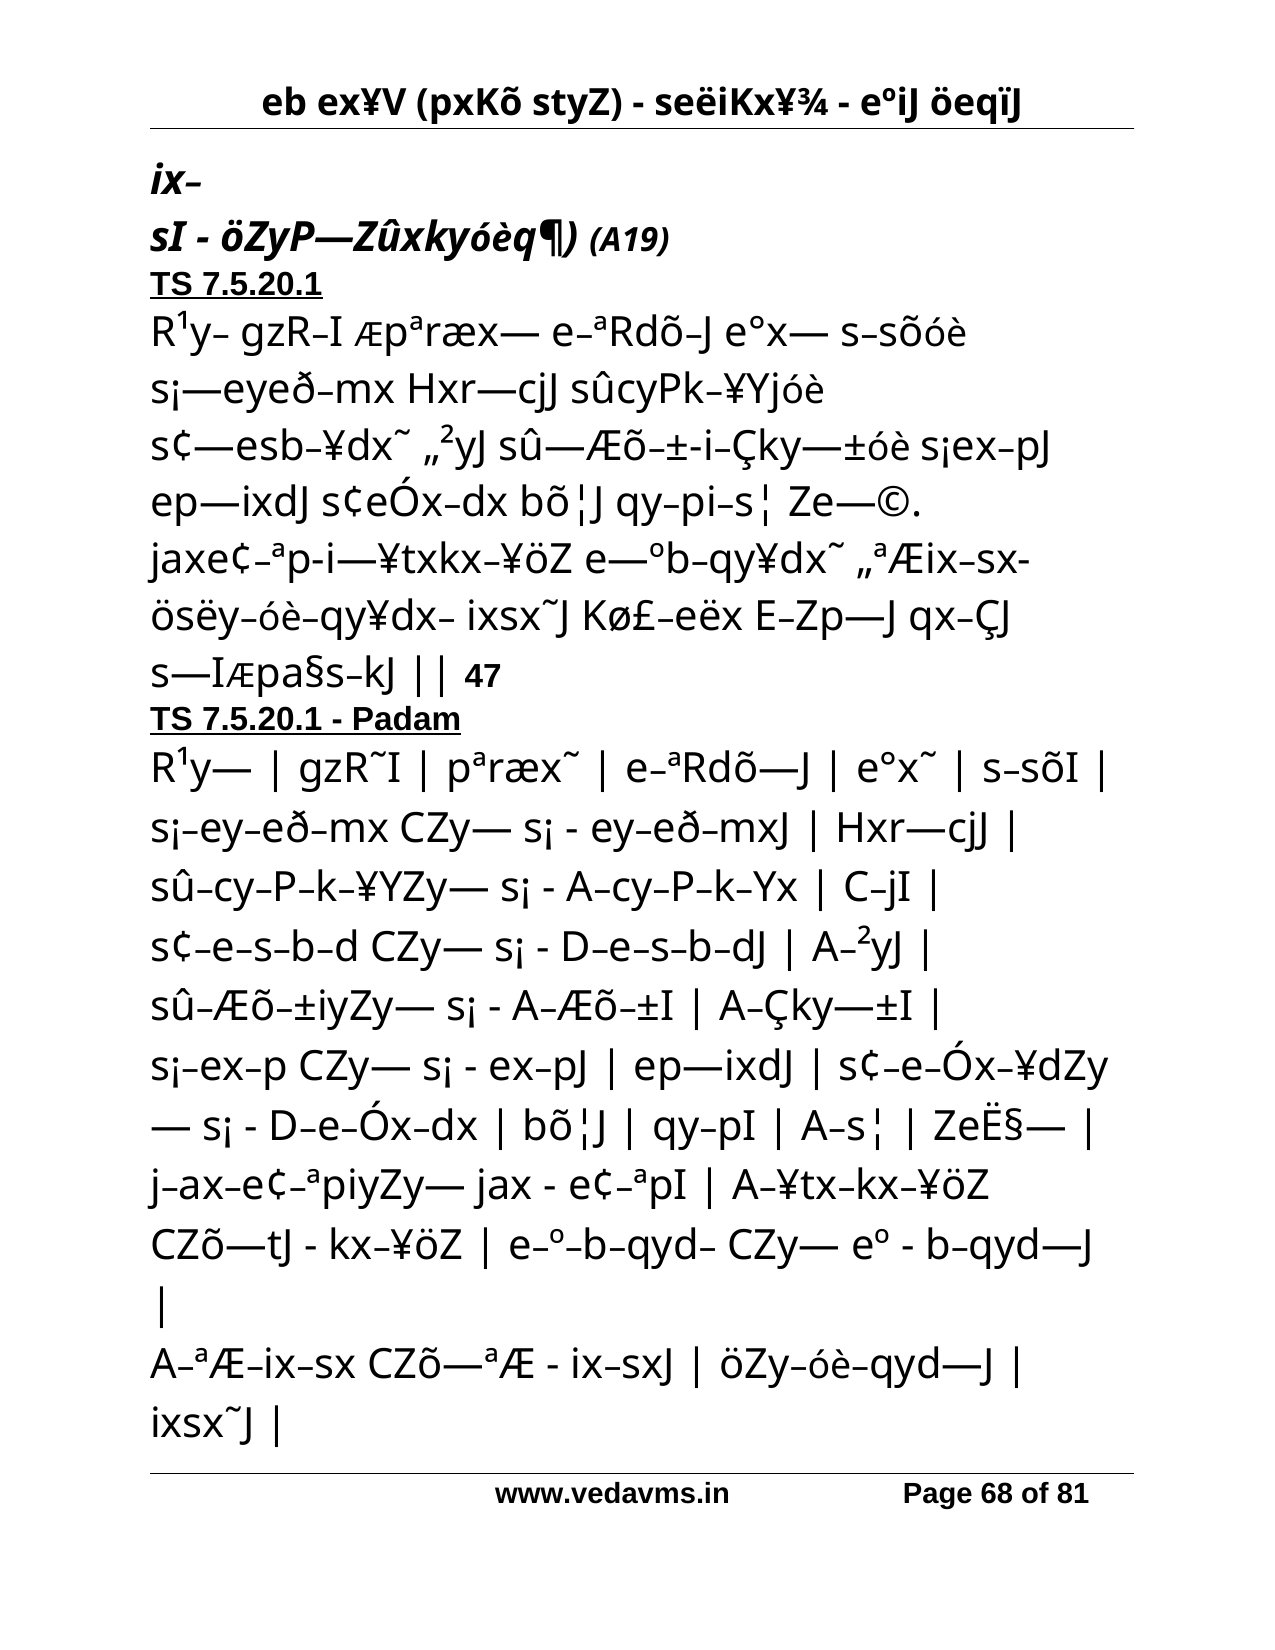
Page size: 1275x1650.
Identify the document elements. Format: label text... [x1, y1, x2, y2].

text s¡—eyeð–mx Hxr—cjJ sûcyPk–¥Yjóè [150, 359, 1124, 416]
text j–ax–e¢–ªpiyZy— jax - e¢–ªpI | A–¥tx–kx–¥öZ [150, 1155, 1124, 1212]
text s¢–e–s–b–d CZy— s¡ - D–e–s–b–dJ | A–²yJ | [150, 917, 1124, 973]
text TS 7.5.20.1 - Padam [150, 699, 1124, 738]
text R¹y– gzR–I Æpªræx— e–ªRdõ–J e°x— s–sõóè [150, 302, 1124, 359]
text R¹y— | gzR˜I | pªræx˜ | e–ªRdõ—J | e°x˜ | s–sõI | s¡–ey–eð–mx CZy— s¡ - ey–eð–mxJ | Hxr—cjJ | [150, 738, 1124, 854]
text ösëy–óè–qy¥dx– ixsx˜J Kø£–eëx E–Zp—J qx–ÇJ [150, 586, 1124, 643]
text A–ªÆ–ix–sx CZõ—ªÆ - ix–sxJ | öZy–óè–qyd—J | ixsx˜J | [150, 1334, 1124, 1450]
text s—IÆpa§s–kJ || 47 [150, 643, 1124, 699]
text sû–Æõ–±iyZy— s¡ - A–Æõ–±I | A–Çky—±I | [150, 976, 1124, 1033]
text TS 7.5.20.1 [150, 263, 1124, 302]
text jaxe¢–ªp-i—¥txkx–¥öZ e—ºb–qy¥dx˜ „ªÆix–sx- [150, 529, 1124, 586]
text s¢—esb–¥dx˜ „²yJ sû—Æõ–±-i–Çky—±óè s¡ex–pJ [150, 416, 1124, 472]
text sI - öZyP—Zûxkyóèq¶) (A19) [150, 207, 1124, 263]
text (px–j¡¥së— pxRy–©–. j¡O§Od¡– Zûx „„ k—¥h sû–sëy ix– [150, 150, 1124, 207]
text ep—ixdJ s¢eÓx–dx bõ¦J qy–pi–s¦ Ze—©. [150, 472, 1124, 529]
text CZõ—tJ - kx–¥öZ | e–º–b–qyd– CZy— eº - b–qyd—J | [150, 1214, 1124, 1331]
text s¡–ex–p CZy— s¡ - ex–pJ | ep—ixdJ | s¢–e–Óx–¥dZy— s¡ - D–e–Óx–dx | bõ¦J | qy–pI | A–s¦ | ZeË§— | [150, 1036, 1124, 1152]
text sû–cy–P–k–¥YZy— s¡ - A–cy–P–k–Yx | C–jI | [150, 857, 1124, 914]
